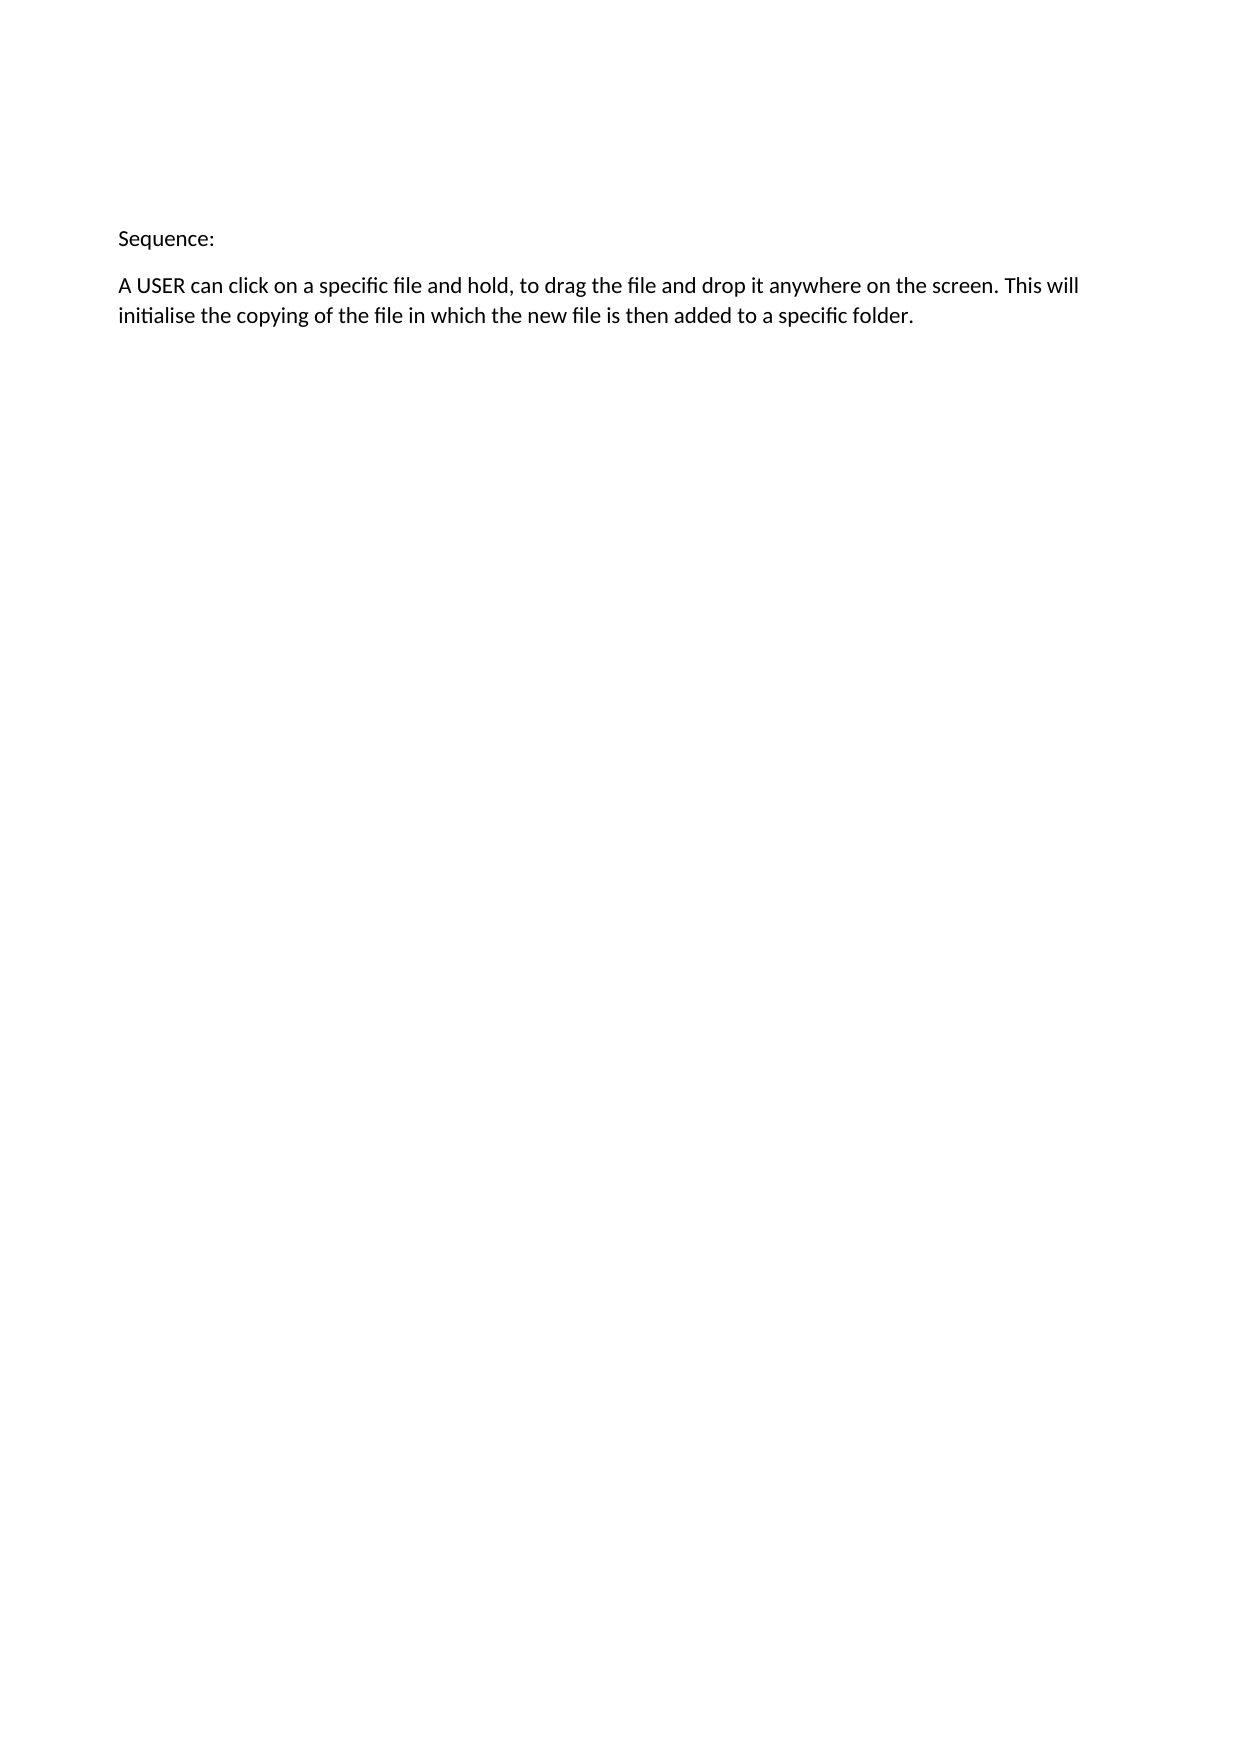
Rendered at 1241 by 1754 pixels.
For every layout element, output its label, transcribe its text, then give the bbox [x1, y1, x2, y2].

text A USER can click on a specific file and hold, to drag the file and drop it anywhere on the screen. This will initialise the copying of the file in which the new file is then added to a specific folder. [118, 271, 1122, 329]
text Sequence: [118, 224, 1122, 252]
